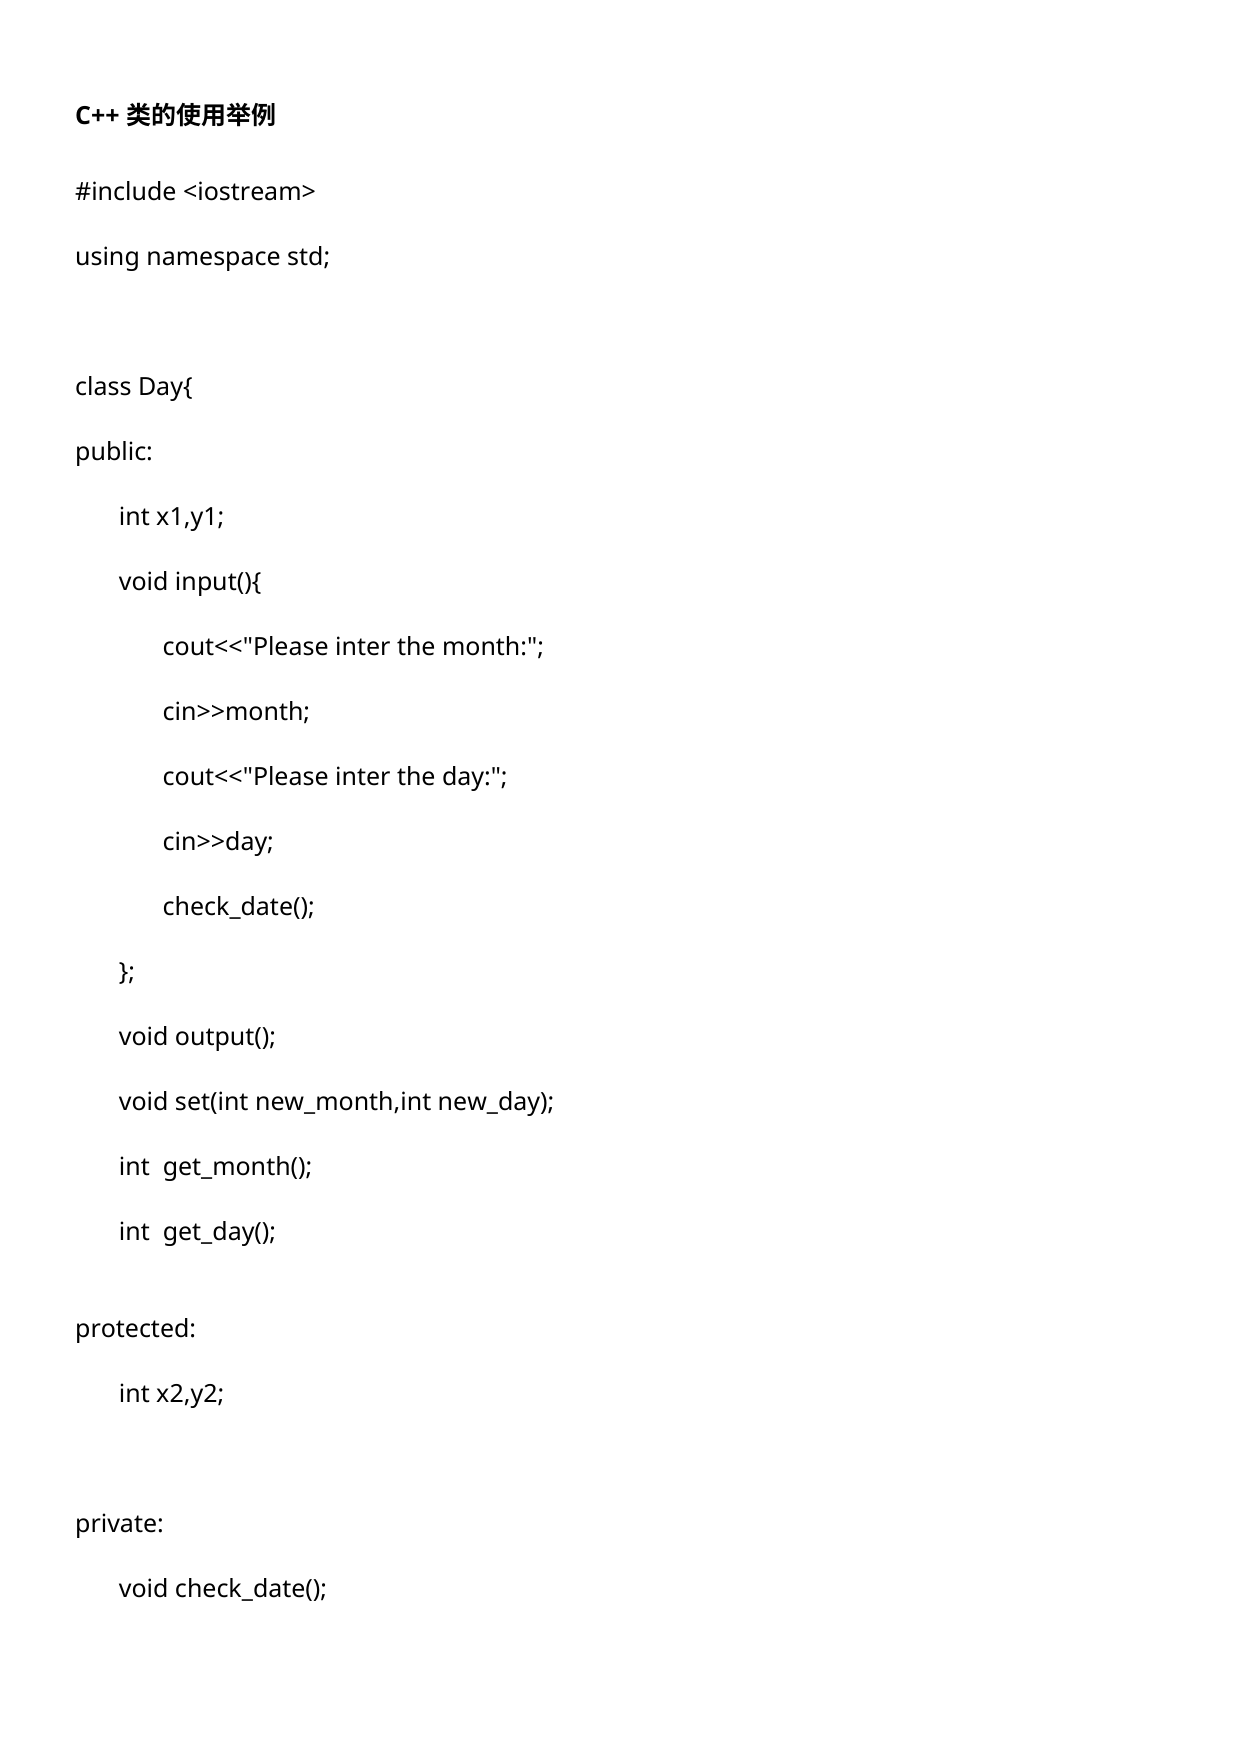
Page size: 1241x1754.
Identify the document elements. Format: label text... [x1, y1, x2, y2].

text private: [75, 1491, 1165, 1556]
text check_date(); [75, 873, 1165, 938]
text void check_date(); [75, 1556, 1165, 1621]
subtitle C++ 类的使用举例 [75, 81, 1165, 146]
text class Day{ [75, 353, 1165, 418]
text int get_month(); [75, 1133, 1165, 1198]
text cout<<"Please inter the month:"; [75, 613, 1165, 678]
text public: [75, 418, 1165, 483]
text int get_day(); [75, 1198, 1165, 1263]
text protected: [75, 1296, 1165, 1361]
text void set(int new_month,int new_day); [75, 1068, 1165, 1133]
text void input(){ [75, 548, 1165, 613]
text cin>>month; [75, 678, 1165, 743]
text cout<<"Please inter the day:"; [75, 743, 1165, 808]
text cin>>day; [75, 808, 1165, 873]
text }; [75, 938, 1165, 1003]
text int x2,y2; [75, 1361, 1165, 1426]
text #include <iostream> [75, 158, 1165, 223]
text int x1,y1; [75, 483, 1165, 548]
text using namespace std; [75, 223, 1165, 288]
text void output(); [75, 1003, 1165, 1068]
